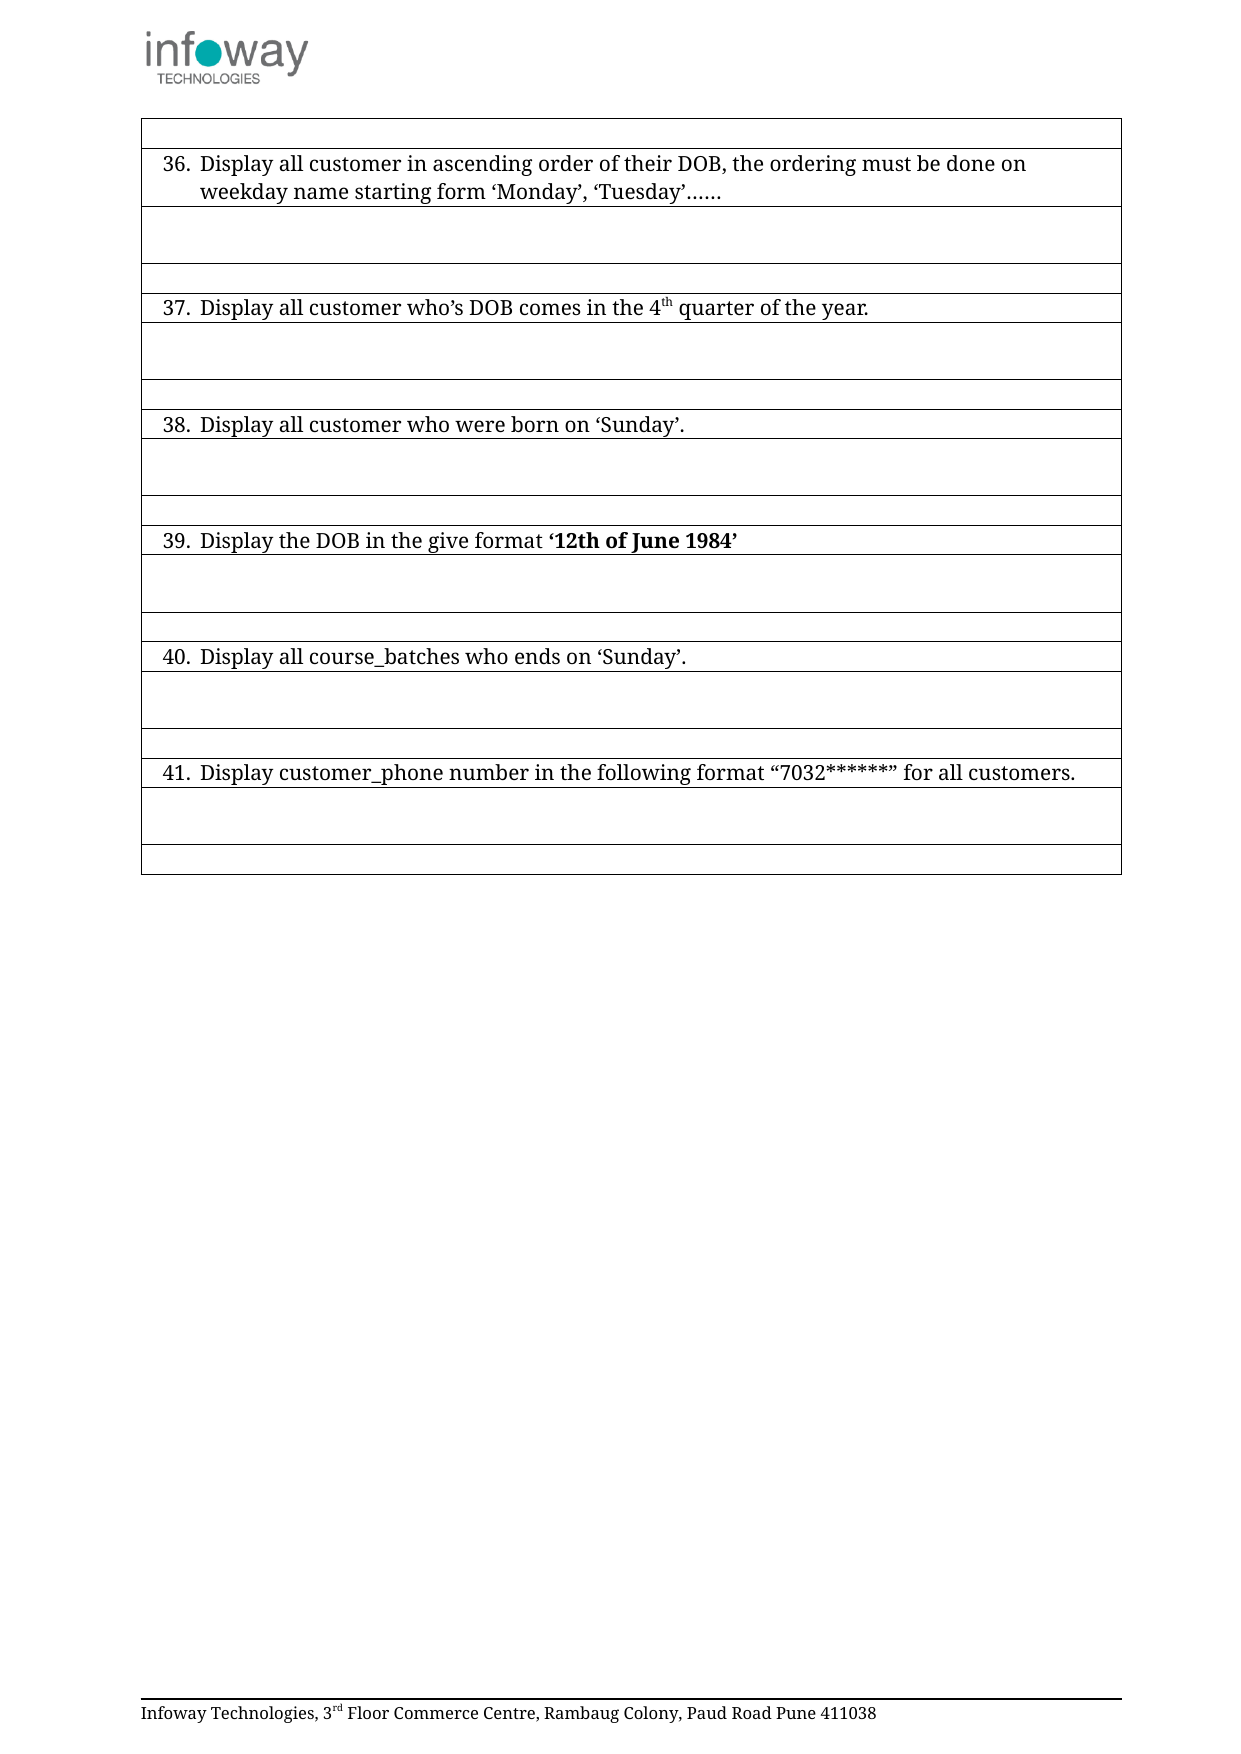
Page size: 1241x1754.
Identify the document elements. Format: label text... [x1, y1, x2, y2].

table_cell [142, 496, 1121, 525]
table_cell Display all customer who were born on ‘Sunday’. [142, 410, 1121, 438]
table_cell [142, 613, 1121, 641]
table_cell [142, 439, 1121, 495]
table_cell [142, 380, 1121, 409]
table_cell [142, 672, 1121, 728]
table_cell [142, 788, 1121, 844]
table_cell [142, 264, 1121, 292]
table_cell [142, 119, 1121, 148]
table_cell Display all customer who’s DOB comes in the 4th quarter of the year. [142, 294, 1121, 322]
table_cell Display all customer in ascending order of their DOB, the ordering must be done on weekday name starting form ‘Monday’, ‘Tuesday’…… [142, 149, 1121, 206]
table_cell Display customer_phone number in the following format “7032******” for all customers. [142, 759, 1121, 787]
table_cell [142, 729, 1121, 757]
table_cell [142, 555, 1121, 612]
table_cell [142, 845, 1121, 874]
table_cell Display all course_batches who ends on ‘Sunday’. [142, 642, 1121, 671]
table_cell [142, 207, 1121, 263]
table_cell Display the DOB in the give format ‘12th of June 1984’ [142, 526, 1121, 554]
table_cell [142, 323, 1121, 379]
picture [140, 29, 311, 87]
